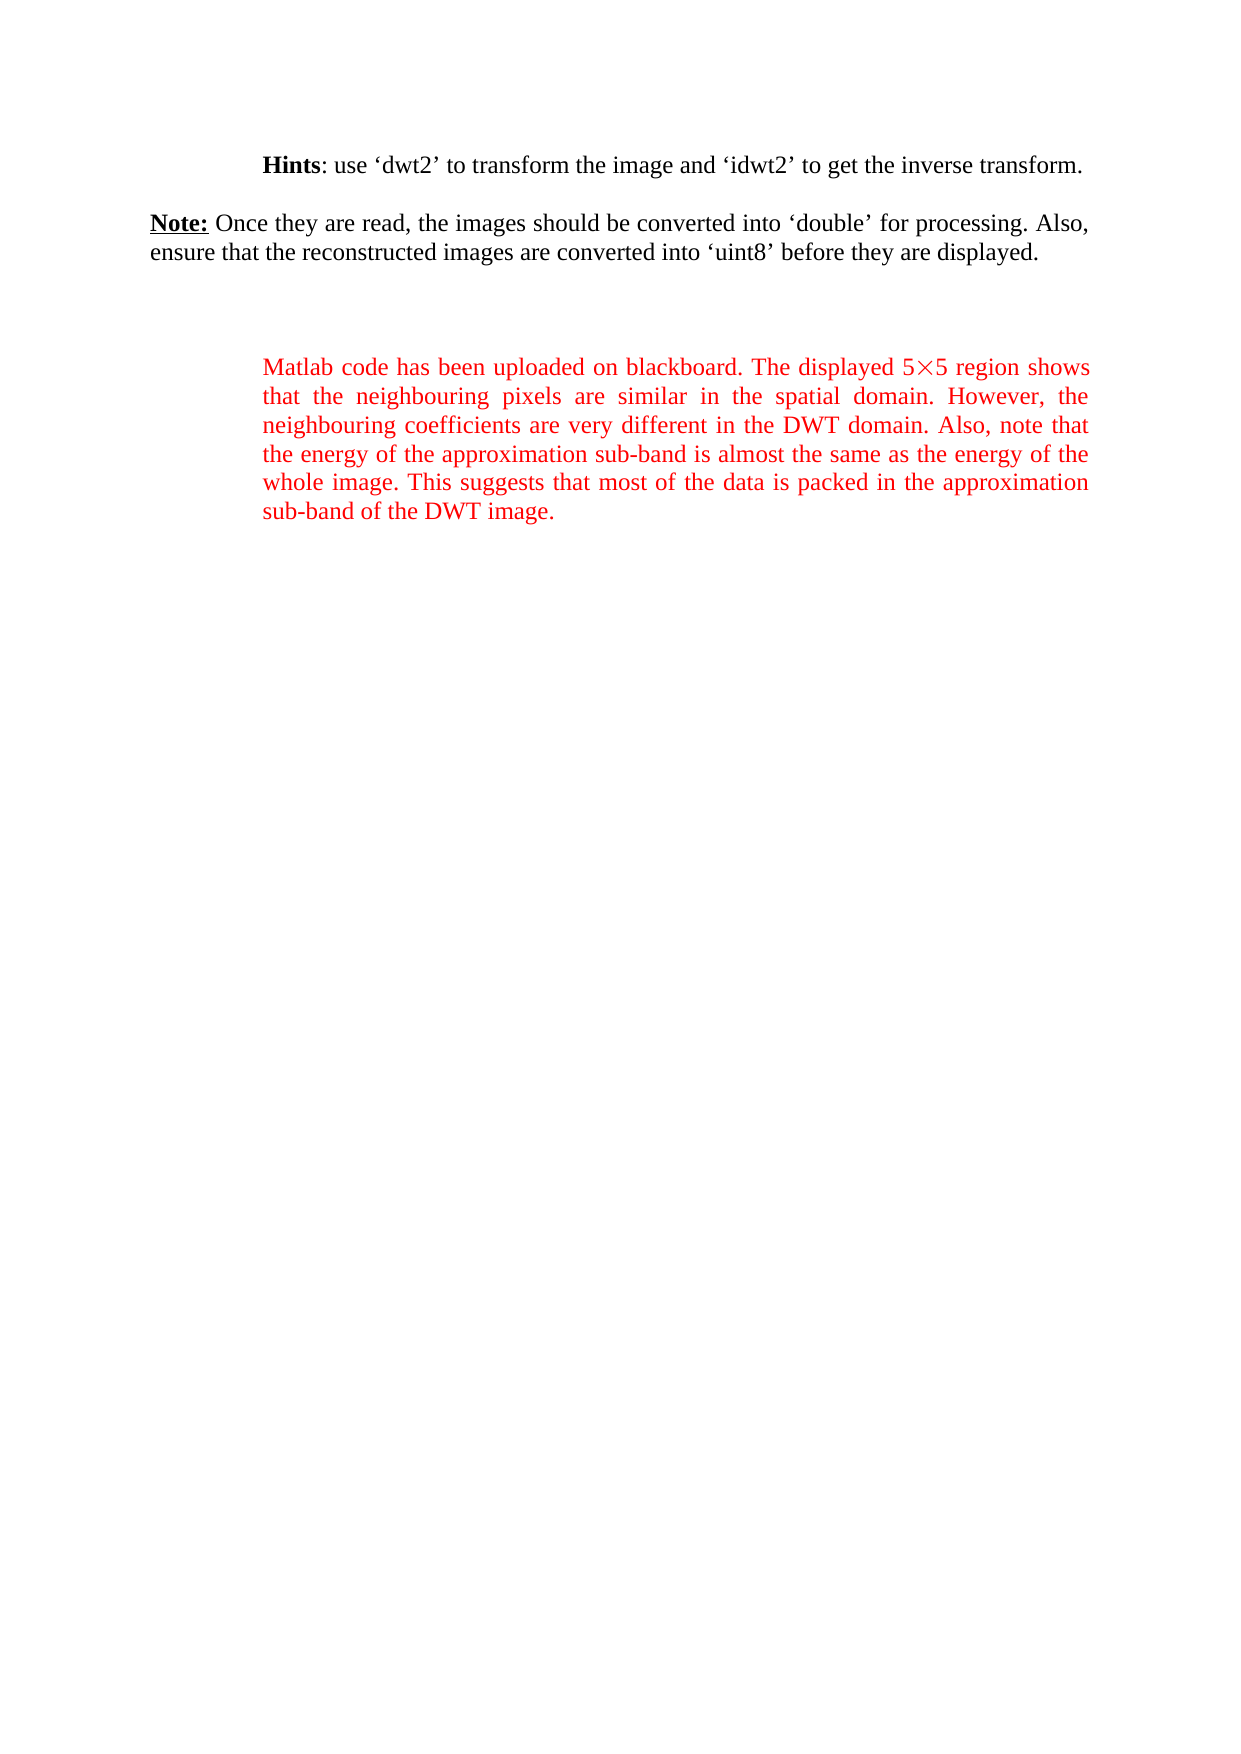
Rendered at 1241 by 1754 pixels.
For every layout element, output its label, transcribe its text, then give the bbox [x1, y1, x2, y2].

list Matlab code has been uploaded on blackboard. The displayed 55 region shows that the neighbouring pixels are similar in the spatial domain. However, the neighbouring coefficients are very different in the DWT domain. Also, note that the energy of the approximation sub-band is almost the same as the energy of the whole image. This suggests that most of the data is packed in the approximation sub-band of the DWT image. [262, 352, 1090, 525]
text Note: Once they are read, the images should be converted into ‘double’ for processing. Also, ensure that the reconstructed images are converted into ‘uint8’ before they are displayed. [150, 208, 1090, 265]
list Hints: use ‘dwt2’ to transform the image and ‘idwt2’ to get the inverse transform. [262, 150, 1090, 179]
